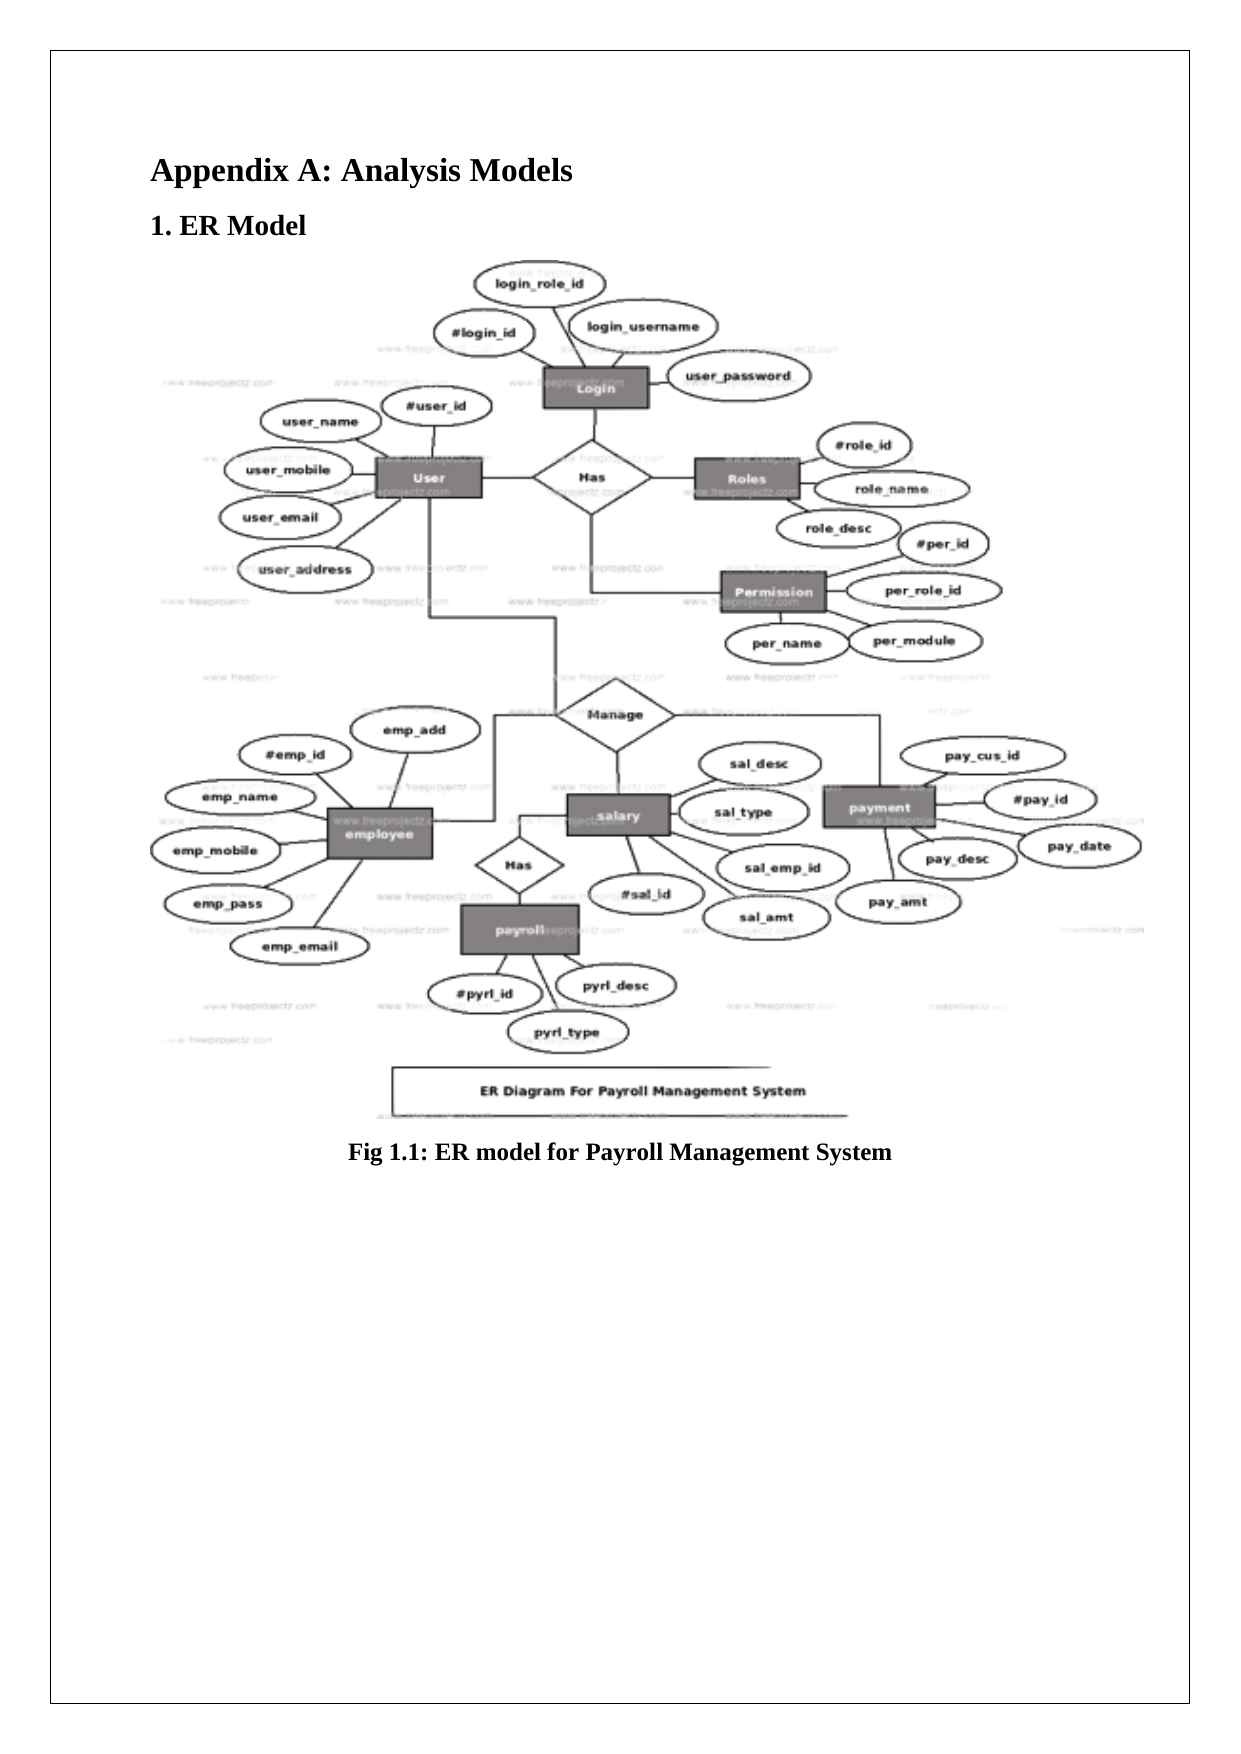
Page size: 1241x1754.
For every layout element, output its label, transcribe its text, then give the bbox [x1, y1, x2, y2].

picture [150, 260, 1144, 1119]
text Fig 1.1: ER model for Payroll Management System [150, 1137, 1090, 1166]
text Appendix A: Analysis Models [150, 150, 1090, 188]
text 1. ER Model [150, 208, 1090, 242]
